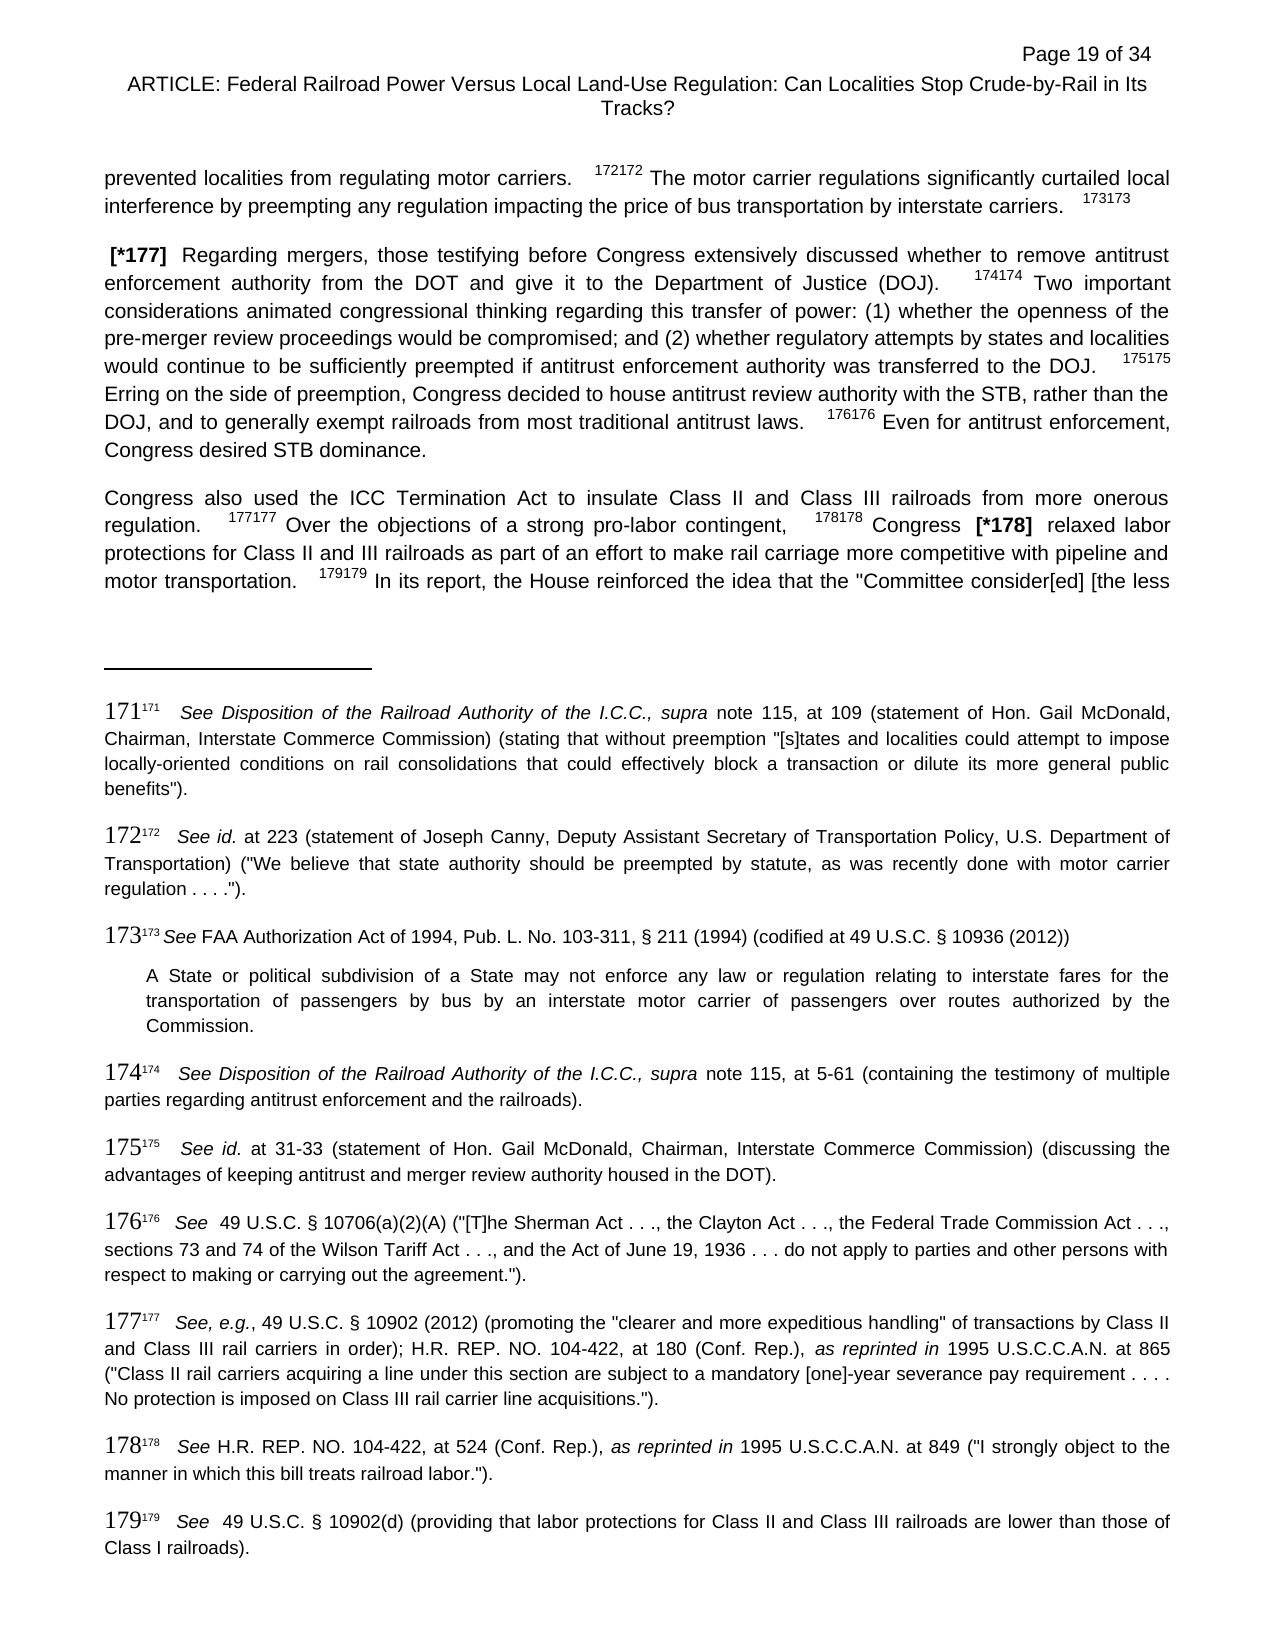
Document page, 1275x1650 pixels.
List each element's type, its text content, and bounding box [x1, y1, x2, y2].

text Congress also used the ICC Termination Act to insulate Class II and Class III railroads from more onerous regulation. 177 Over the objections of a strong pro-labor contingent, 178 Congress [*178] relaxed labor protections for Class II and III railroads as part of an effort to make rail carriage more competitive with pipeline and motor transportation. 179 In its report, the House reinforced the idea that the "Committee consider[ed] [the less stringent protections] crucial to avoid imposing the large and potentially fatal costs of unfunded labor protection benefit mandates on on Class II and Class III transactions." 180 [104, 482, 1171, 594]
text [*177] Regarding mergers, those testifying before Congress extensively discussed whether to remove antitrust enforcement authority from the DOT and give it to the Department of Justice (DOJ). 174 Two important considerations animated congressional thinking regarding this transfer of power: (1) whether the openness of the pre-merger review proceedings would be compromised; and (2) whether regulatory attempts by states and localities would continue to be sufficiently preempted if antitrust enforcement authority was transferred to the DOJ. 175 Erring on the side of preemption, Congress decided to house antitrust review authority with the STB, rather than the DOJ, and to generally exempt railroads from most traditional antitrust laws. 176 Even for antitrust enforcement, Congress desired STB dominance. [104, 240, 1171, 461]
text Further examination of changes in the bill and congressional testimony helps clarify the meaning of "economic regulation." Specifically, the Committee, and those testifying before it, focused heavily on preempting state and local interference with mergers, labor restrictions, and other economic regulations. 171 Many of those testifying called on Congress to enact preemptive regulations similar to the legislation passed during the previous year that prevented localities from regulating motor carriers. 172 The motor carrier regulations significantly curtailed local interference by preempting any regulation impacting the price of bus transportation by interstate carriers. 173 [104, 161, 1171, 219]
